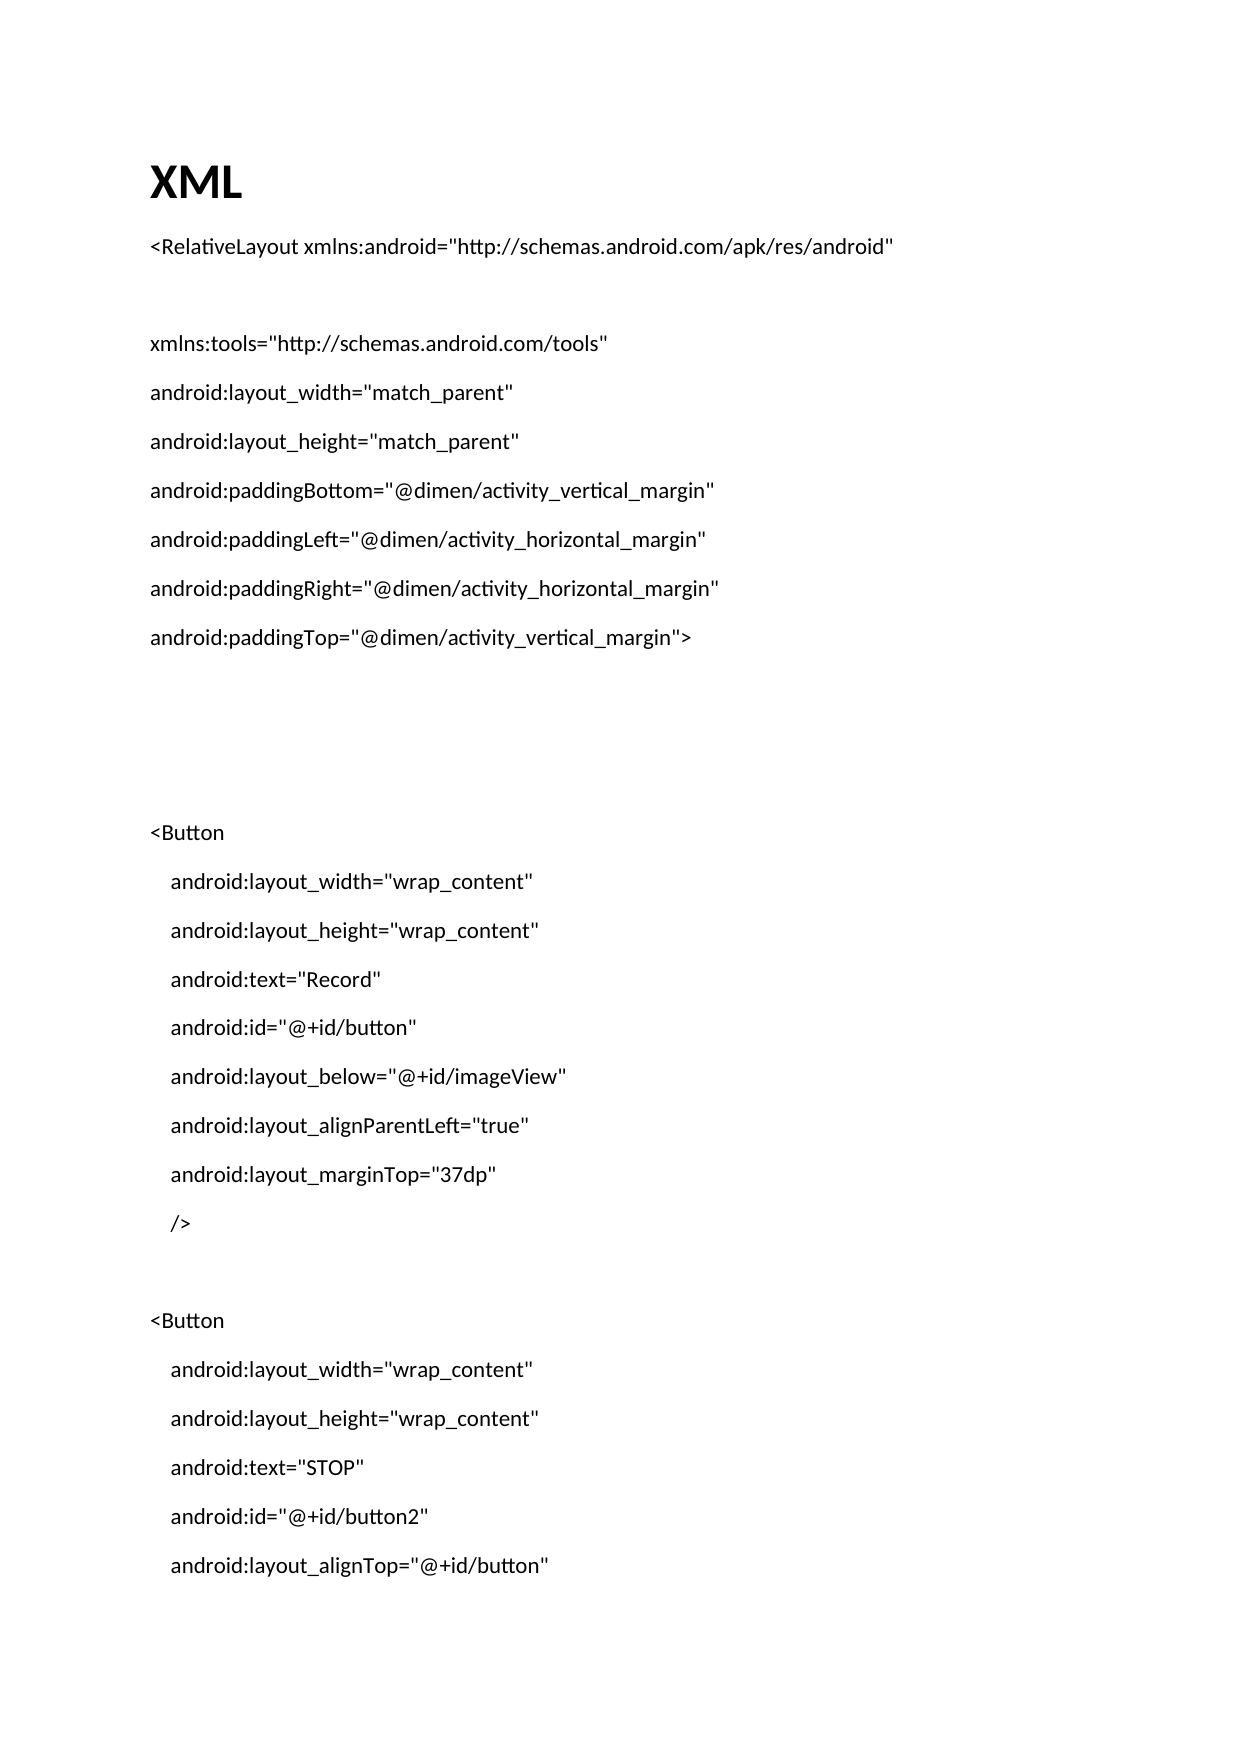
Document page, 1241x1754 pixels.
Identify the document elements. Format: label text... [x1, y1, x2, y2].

text android:paddingLeft="@dimen/activity_horizontal_margin" [150, 525, 1090, 553]
text android:id="@+id/button" [150, 1013, 1090, 1042]
text android:paddingTop="@dimen/activity_vertical_margin"> [150, 623, 1090, 651]
text android:text="Record" [150, 965, 1090, 993]
text android:paddingBottom="@dimen/activity_vertical_margin" [150, 476, 1090, 504]
text android:layout_width="wrap_content" [150, 1356, 1090, 1383]
text <RelativeLayout xmlns:android="http://schemas.android.com/apk/res/android" [150, 232, 1090, 260]
text android:layout_height="match_parent" [150, 427, 1090, 455]
text XML [150, 150, 1090, 211]
text android:layout_alignParentLeft="true" [150, 1111, 1090, 1139]
text xmlns:tools="http://schemas.android.com/tools" [150, 329, 1090, 358]
text android:layout_width="wrap_content" [150, 867, 1090, 895]
text android:paddingRight="@dimen/activity_horizontal_margin" [150, 574, 1090, 602]
text android:layout_height="wrap_content" [150, 916, 1090, 944]
text android:layout_width="match_parent" [150, 378, 1090, 406]
text android:layout_height="wrap_content" [150, 1404, 1090, 1432]
text <Button [150, 1307, 1090, 1335]
text android:layout_marginTop="37dp" [150, 1160, 1090, 1188]
text android:id="@+id/button2" [150, 1502, 1090, 1530]
text /> [150, 1209, 1090, 1237]
text android:layout_alignTop="@+id/button" [150, 1551, 1090, 1579]
text android:layout_below="@+id/imageView" [150, 1062, 1090, 1090]
text android:text="STOP" [150, 1453, 1090, 1481]
text <Button [150, 818, 1090, 846]
